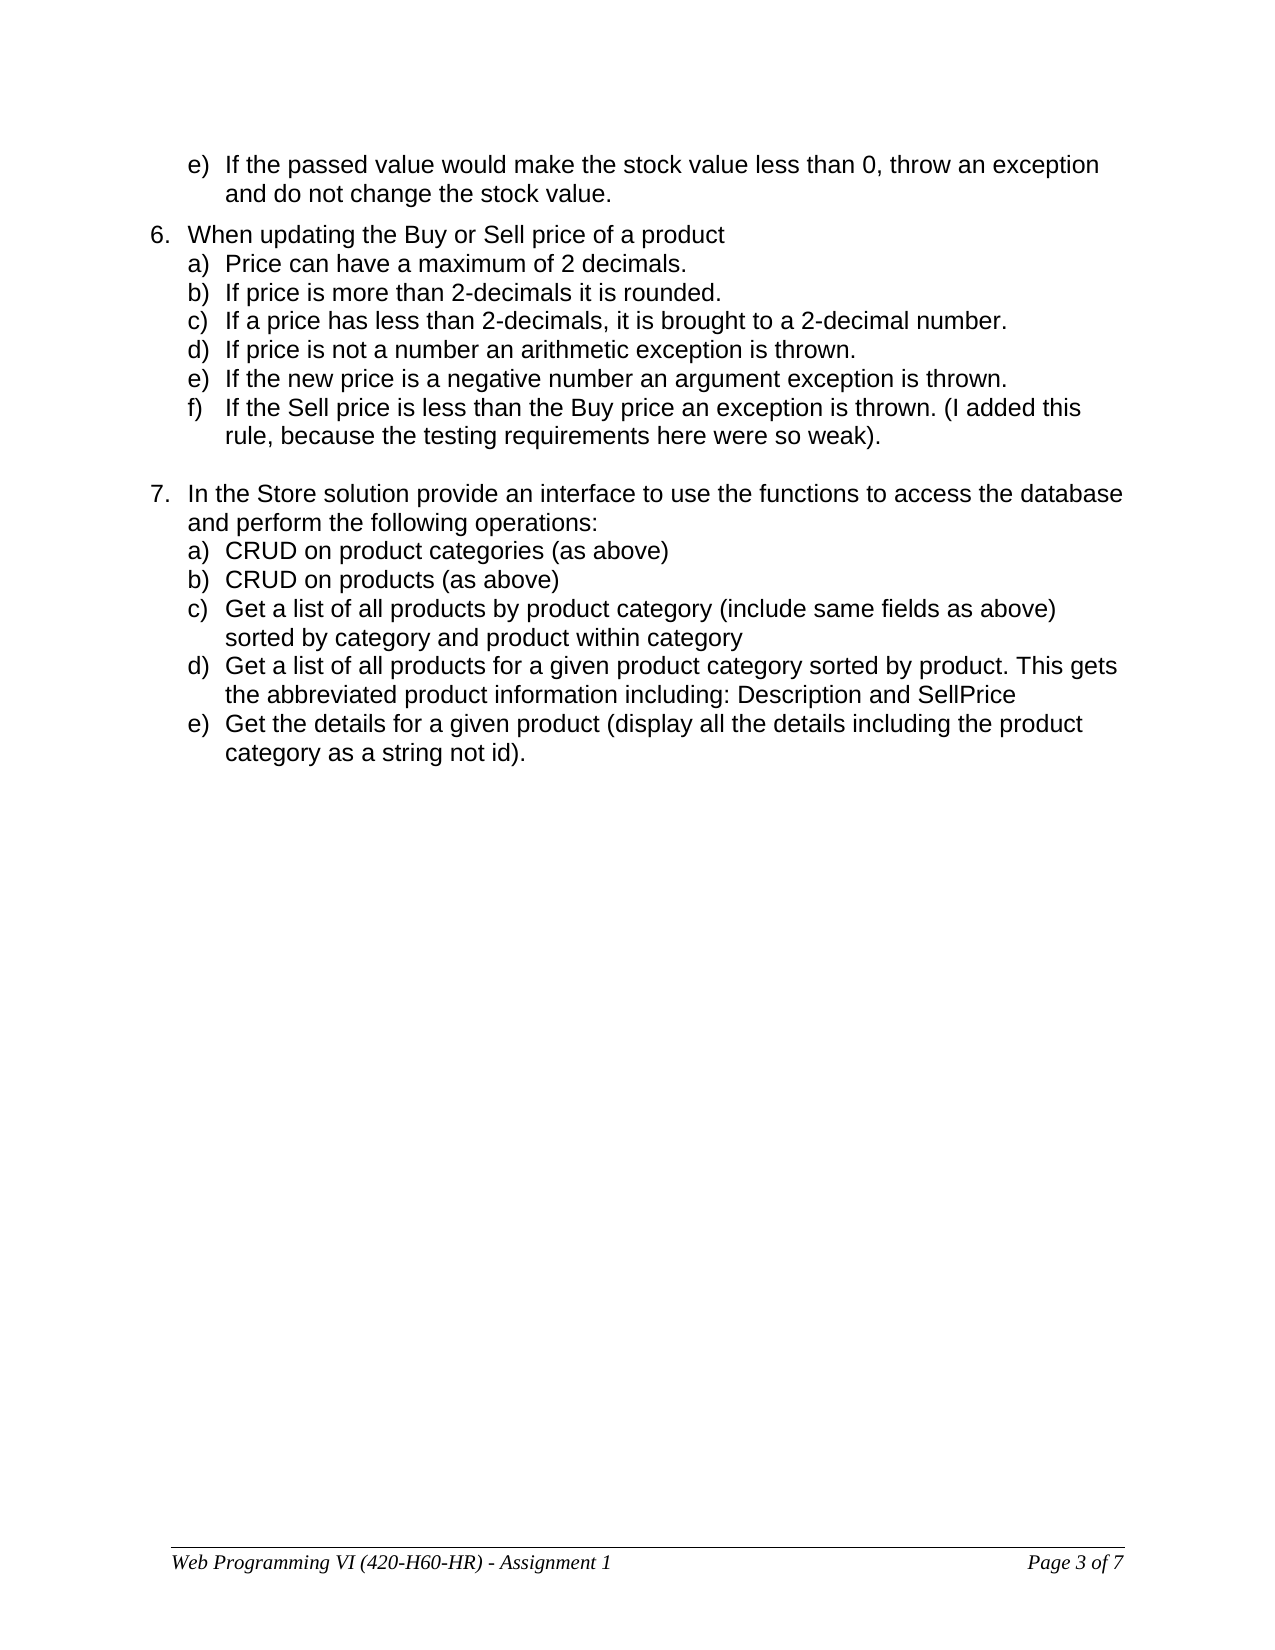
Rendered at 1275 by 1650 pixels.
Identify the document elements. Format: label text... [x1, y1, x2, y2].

list Price can have a maximum of 2 decimals. [187, 249, 1125, 277]
list If the Sell price is less than the Buy price an exception is thrown. (I added this rule, because the testing requirements here were so weak). [187, 392, 1125, 450]
list Get a list of all products for a given product category sorted by product. This gets the abbreviated product information including: Description and SellPrice [187, 651, 1125, 709]
list If price is more than 2-decimals it is rounded. [187, 277, 1125, 306]
list Get a list of all products by product category (include same fields as above) sorted by category and product within category [187, 594, 1125, 651]
list If the new price is a negative number an argument exception is thrown. [187, 364, 1125, 392]
list If a price has less than 2-decimals, it is brought to a 2-decimal number. [187, 306, 1125, 335]
list In the Store solution provide an interface to use the functions to access the database and perform the following operations: [150, 479, 1125, 536]
list CRUD on products (as above) [187, 565, 1125, 594]
list CRUD on product categories (as above) [187, 536, 1125, 565]
list If the passed value would make the stock value less than 0, throw an exception and do not change the stock value. [187, 150, 1125, 207]
list Get the details for a given product (display all the details including the product category as a string not id). [187, 709, 1125, 766]
list If price is not a number an arithmetic exception is thrown. [187, 335, 1125, 364]
list When updating the Buy or Sell price of a product [150, 220, 1125, 249]
